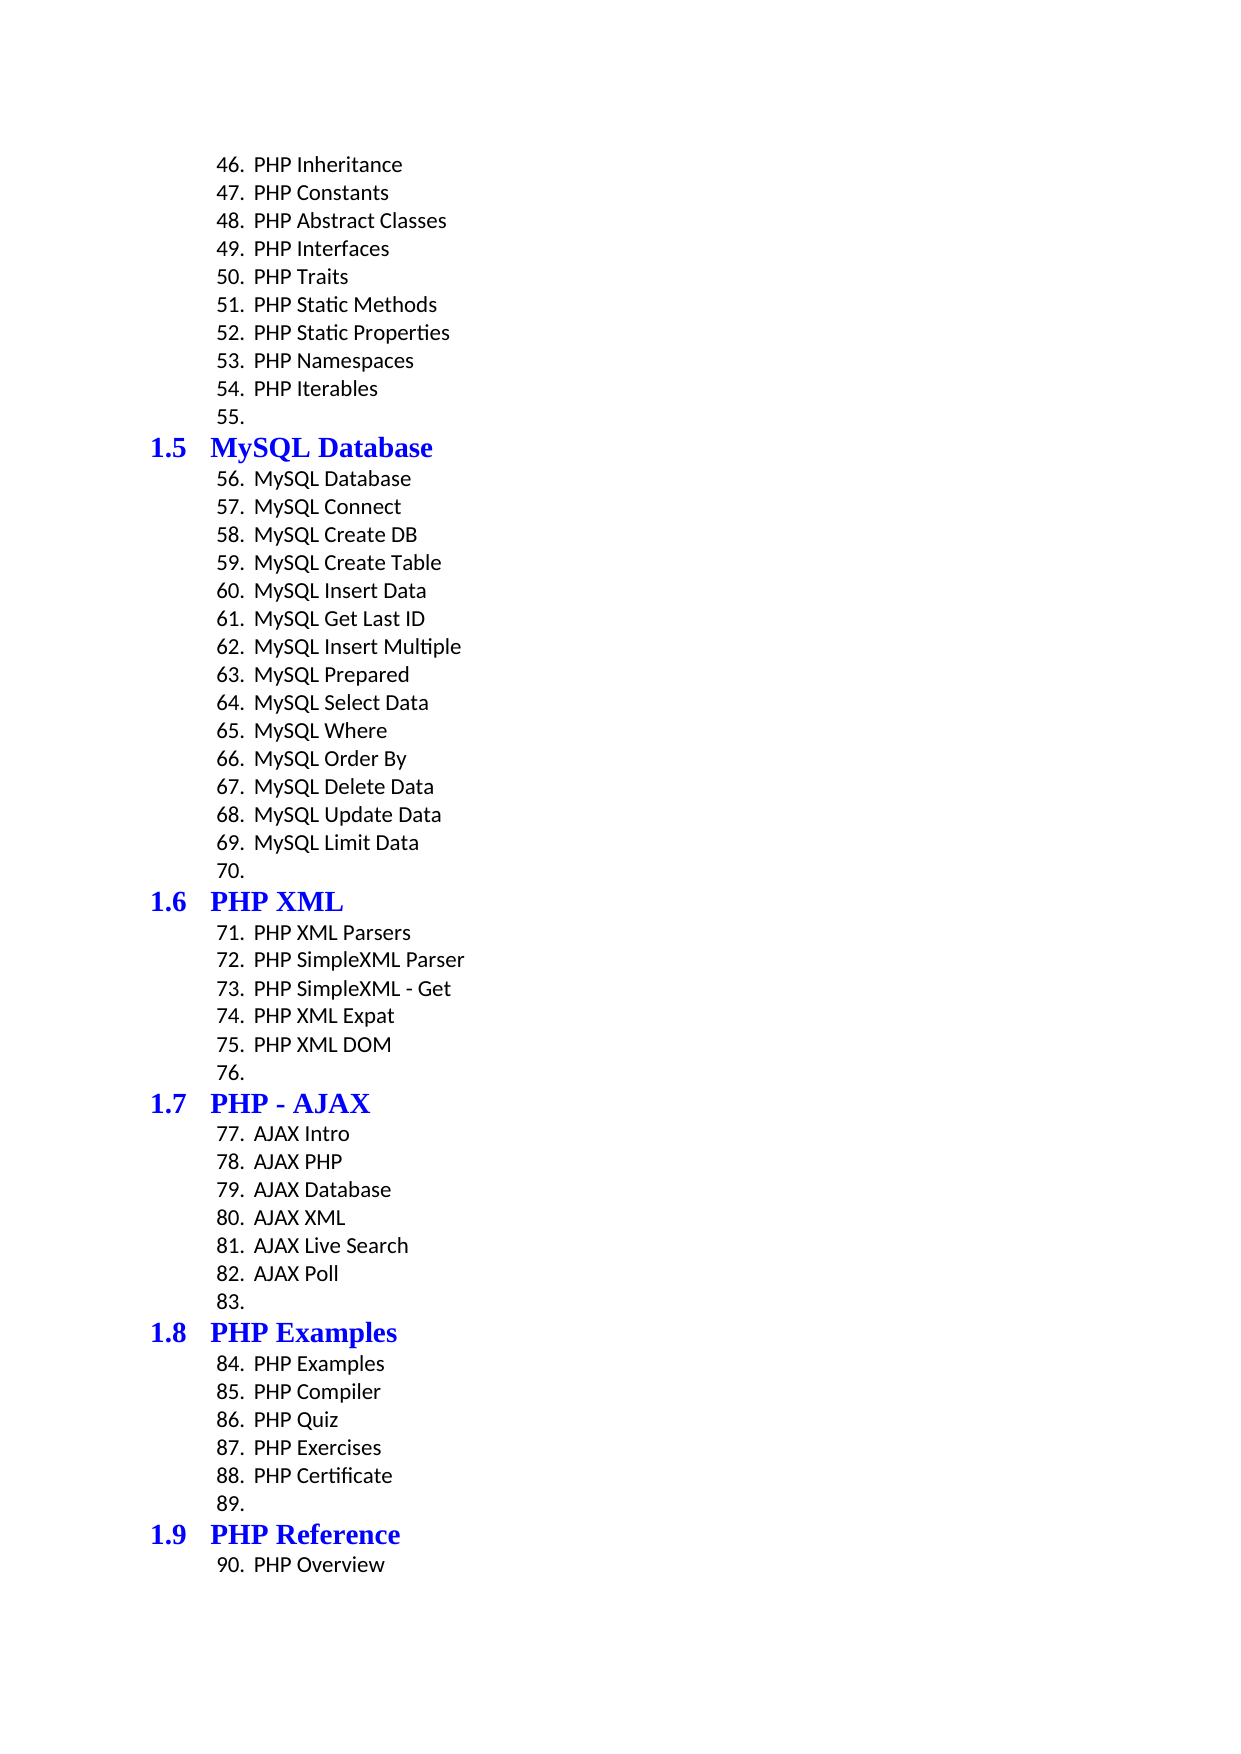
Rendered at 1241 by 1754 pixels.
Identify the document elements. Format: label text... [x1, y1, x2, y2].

text MySQL Limit Data [216, 828, 1090, 856]
text PHP XML Parsers [216, 918, 1090, 946]
text PHP Overview [216, 1551, 1090, 1579]
text MySQL Database [216, 464, 1090, 492]
text PHP SimpleXML - Get [216, 974, 1090, 1002]
text PHP Certificate [216, 1461, 1090, 1489]
subtitle PHP XML [150, 884, 1090, 918]
text AJAX Poll [216, 1259, 1090, 1287]
text MySQL Select Data [216, 688, 1090, 716]
subtitle PHP - AJAX [150, 1086, 1090, 1119]
subtitle PHP Examples [150, 1315, 1090, 1349]
text PHP Inheritance [216, 150, 1090, 178]
text AJAX Intro [216, 1119, 1090, 1147]
text MySQL Connect [216, 492, 1090, 520]
text PHP Exercises [216, 1433, 1090, 1461]
text PHP Compiler [216, 1377, 1090, 1405]
text PHP Quiz [216, 1405, 1090, 1433]
subtitle PHP Reference [150, 1517, 1090, 1551]
text MySQL Delete Data [216, 772, 1090, 800]
text PHP Constants [216, 178, 1090, 206]
text PHP Static Properties [216, 318, 1090, 346]
text PHP Static Methods [216, 290, 1090, 318]
text PHP Namespaces [216, 346, 1090, 374]
text MySQL Update Data [216, 800, 1090, 828]
text PHP XML DOM [216, 1030, 1090, 1058]
text MySQL Create DB [216, 520, 1090, 548]
text PHP SimpleXML Parser [216, 946, 1090, 974]
text MySQL Insert Multiple [216, 632, 1090, 660]
text MySQL Insert Data [216, 576, 1090, 604]
text PHP Traits [216, 262, 1090, 290]
text AJAX XML [216, 1203, 1090, 1231]
text MySQL Prepared [216, 660, 1090, 688]
text PHP Iterables [216, 374, 1090, 402]
text MySQL Order By [216, 744, 1090, 772]
text MySQL Get Last ID [216, 604, 1090, 632]
text PHP XML Expat [216, 1002, 1090, 1030]
text MySQL Create Table [216, 548, 1090, 576]
text AJAX PHP [216, 1147, 1090, 1175]
text PHP Examples [216, 1349, 1090, 1377]
subtitle MySQL Database [150, 430, 1090, 464]
text AJAX Database [216, 1175, 1090, 1203]
text PHP Abstract Classes [216, 206, 1090, 234]
text AJAX Live Search [216, 1231, 1090, 1259]
text PHP Interfaces [216, 234, 1090, 262]
text MySQL Where [216, 716, 1090, 744]
